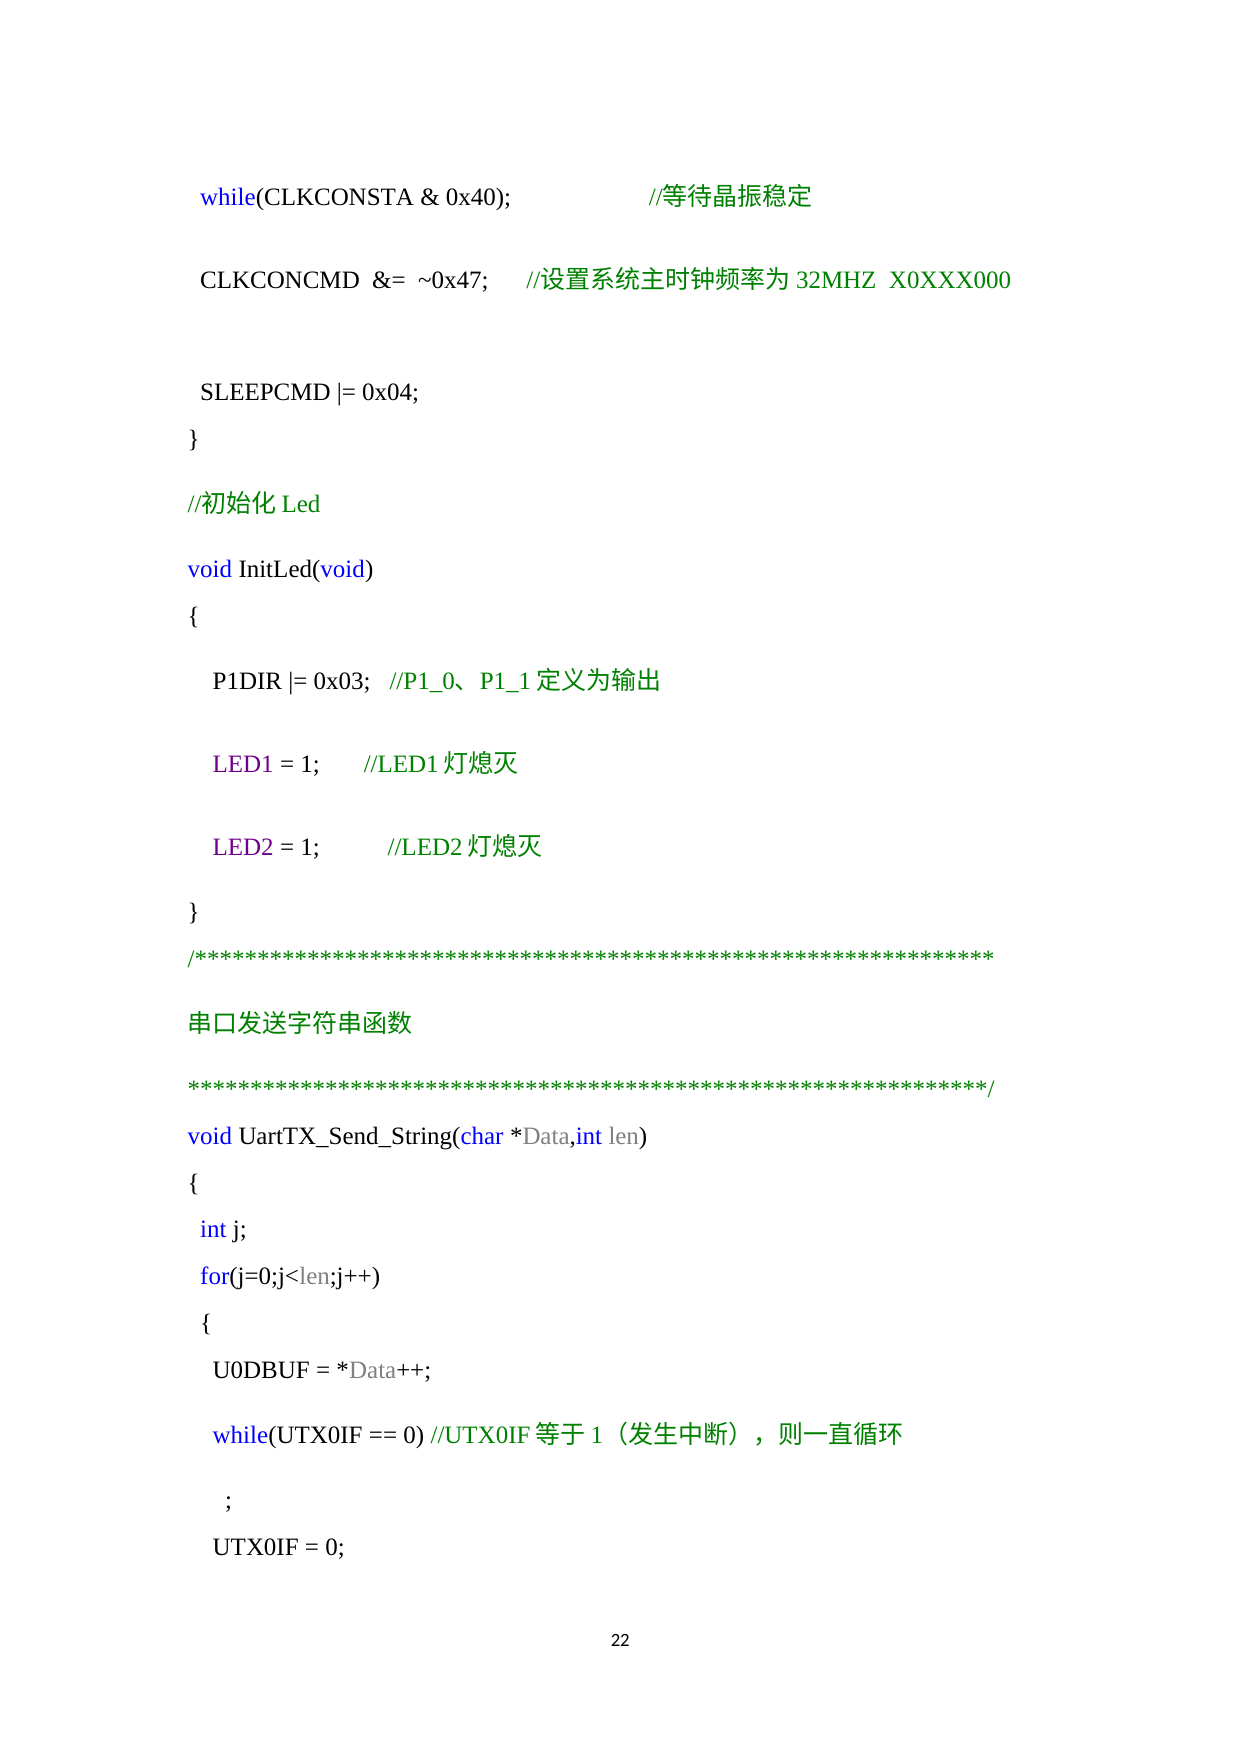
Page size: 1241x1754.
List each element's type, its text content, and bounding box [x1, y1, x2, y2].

text } [187, 422, 1053, 454]
text /**************************************************************** [187, 942, 1053, 974]
text LED1 = 1; //LED1灯熄灭 [187, 729, 1053, 794]
text void UartTX_Send_String(char *Data,int len) [187, 1119, 1053, 1151]
text { [187, 1306, 1053, 1339]
text UTX0IF = 0; [187, 1530, 1053, 1563]
text U0DBUF = *Data++; [187, 1353, 1053, 1386]
text ; [187, 1483, 1053, 1516]
text while(CLKCONSTA & 0x40); //等待晶振稳定 [187, 162, 1053, 227]
text while(UTX0IF == 0) //UTX0IF等于1（发生中断），则一直循环 [187, 1400, 1053, 1465]
text { [187, 599, 1053, 631]
text ****************************************************************/ [187, 1072, 1053, 1104]
text int j; [187, 1213, 1053, 1245]
text void InitLed(void) [187, 552, 1053, 584]
text LED2 = 1; //LED2灯熄灭 [187, 812, 1053, 877]
text { [187, 1166, 1053, 1198]
text for(j=0;j<len;j++) [187, 1259, 1053, 1292]
text 串口发送字符串函数 [187, 989, 1053, 1054]
text //初始化Led [187, 469, 1053, 534]
text SLEEPCMD |= 0x04; [187, 375, 1053, 408]
text } [187, 895, 1053, 928]
text P1DIR |= 0x03; //P1_0、P1_1定义为输出 [187, 646, 1053, 711]
text CLKCONCMD &= ~0x47; //设置系统主时钟频率为 32MHZ X0XXX000 [187, 245, 1053, 310]
